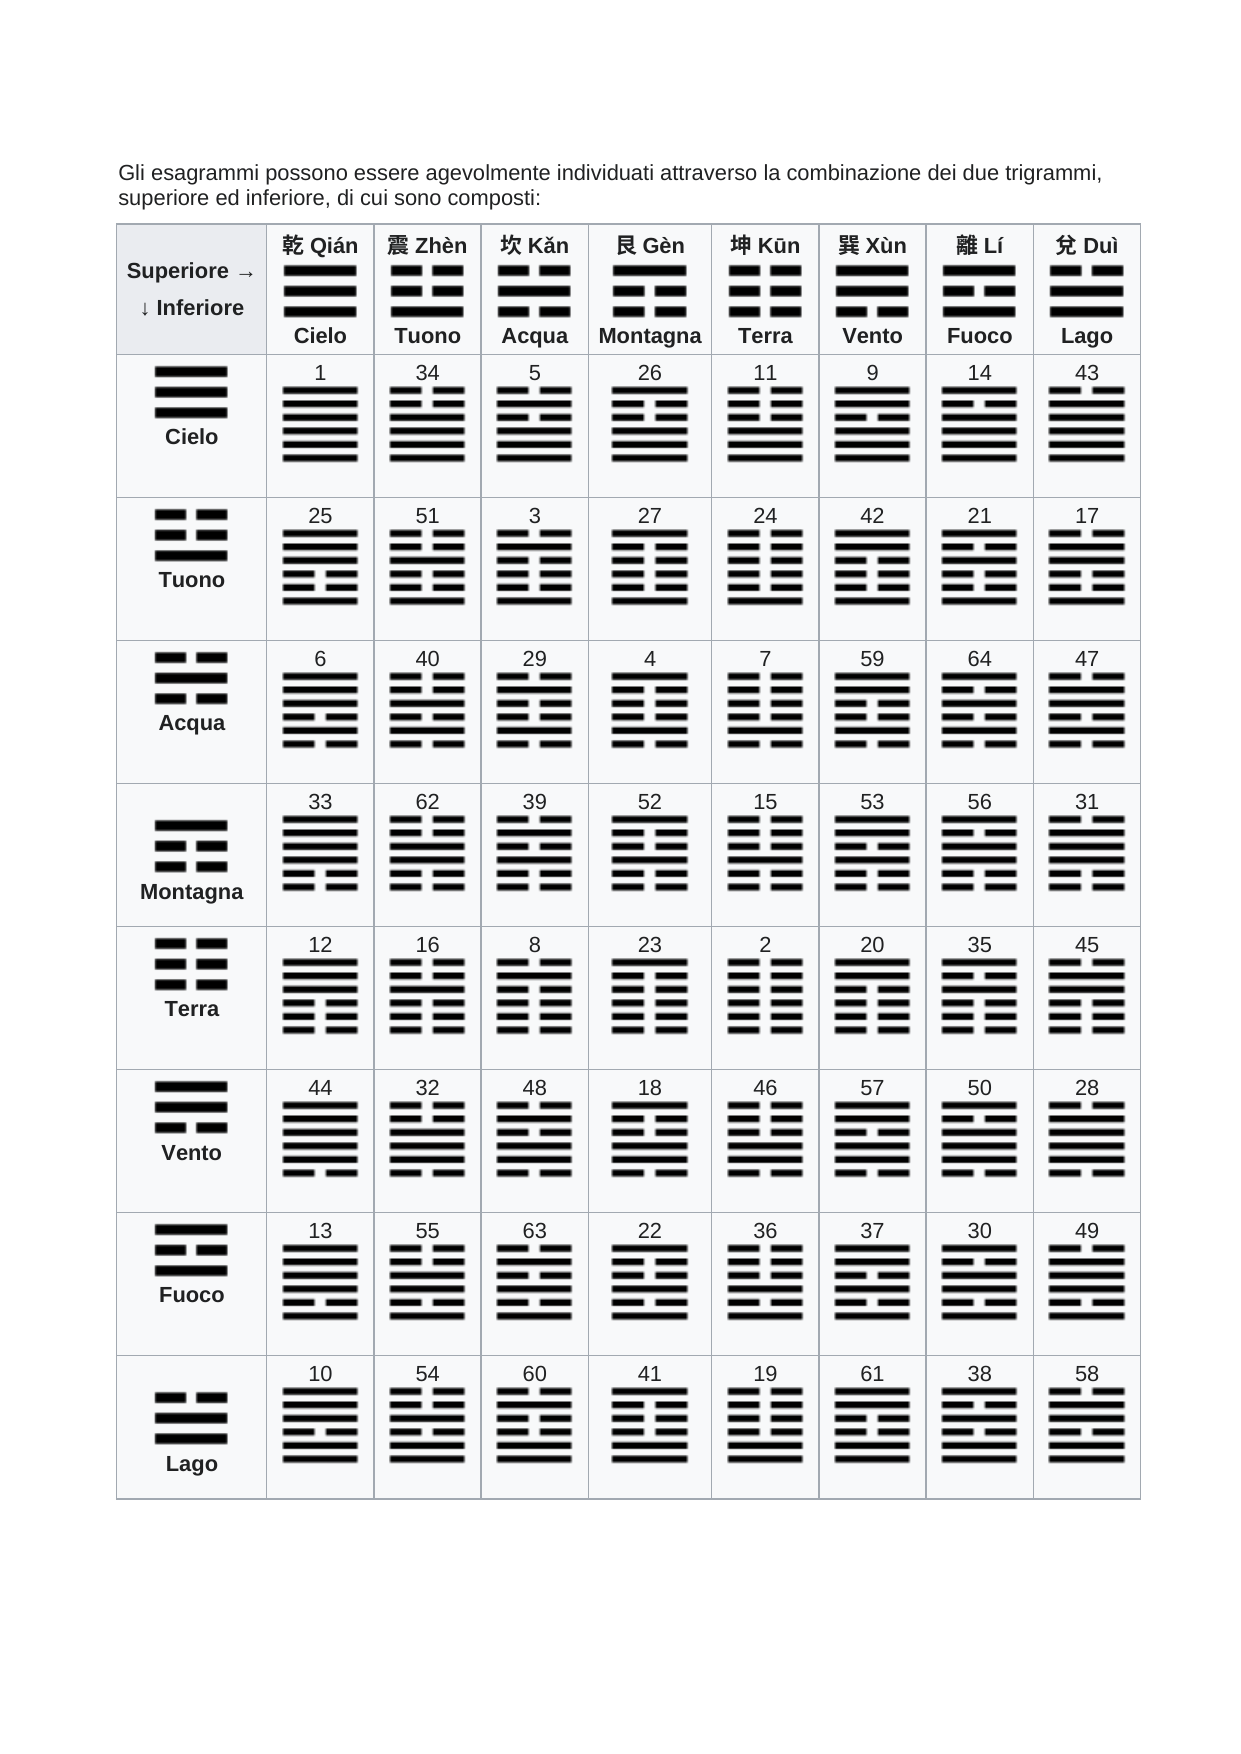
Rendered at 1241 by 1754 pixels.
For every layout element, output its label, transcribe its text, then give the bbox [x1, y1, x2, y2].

picture [833, 1100, 912, 1179]
table_cell 51 [375, 498, 480, 640]
table_header 巽 Xùn Vento [820, 225, 925, 354]
table_cell 61 [820, 1356, 925, 1498]
picture [152, 1386, 231, 1451]
table_cell 55 [375, 1213, 480, 1355]
picture [152, 814, 231, 879]
table_cell 13 [267, 1213, 373, 1355]
table_cell 38 [927, 1356, 1033, 1498]
table_cell 48 [482, 1070, 588, 1212]
table_cell 64 [927, 641, 1033, 783]
table_cell 20 [820, 927, 925, 1069]
table_header 坎 Kǎn Acqua [482, 225, 588, 354]
table_cell Montagna [117, 784, 266, 926]
text Gli esagrammi possono essere agevolmente individuati attraverso la combinazione dei due trigrammi, superiore ed inferiore, di cui sono composti: [118, 160, 1122, 211]
picture [495, 814, 574, 893]
table_cell 21 [927, 498, 1033, 640]
table_header 離 Lí Fuoco [927, 225, 1033, 354]
picture [281, 385, 360, 464]
picture [1047, 1243, 1127, 1322]
table_cell 62 [375, 784, 480, 926]
table_cell 14 [927, 355, 1033, 497]
picture [495, 385, 574, 464]
table_cell 12 [267, 927, 373, 1069]
table_header 乾 Qián Cielo [267, 225, 373, 354]
picture [388, 957, 467, 1036]
picture [610, 1100, 689, 1179]
table_cell 28 [1034, 1070, 1140, 1212]
table_cell 7 [712, 641, 818, 783]
table_cell 30 [927, 1213, 1033, 1355]
table_header Superiore → ↓ Inferiore [117, 225, 266, 354]
picture [610, 957, 689, 1036]
table_cell 27 [589, 498, 711, 640]
table_cell 53 [820, 784, 925, 926]
picture [726, 957, 805, 1036]
table_cell 49 [1034, 1213, 1140, 1355]
picture [1047, 814, 1127, 893]
table_cell 6 [267, 641, 373, 783]
table_cell 32 [375, 1070, 480, 1212]
picture [1047, 385, 1127, 464]
table_cell 3 [482, 498, 588, 640]
table_cell Lago [117, 1356, 266, 1498]
picture [281, 814, 360, 893]
table_header 兌 Duì Lago [1034, 225, 1140, 354]
table_cell Vento [117, 1070, 266, 1212]
picture [940, 814, 1019, 893]
picture [281, 957, 360, 1036]
table_cell 4 [589, 641, 711, 783]
picture [495, 1386, 574, 1465]
picture [388, 814, 467, 893]
table_cell Acqua [117, 641, 266, 783]
picture [833, 528, 912, 607]
picture [1047, 528, 1127, 607]
picture [726, 671, 805, 750]
picture [833, 1243, 912, 1322]
table_cell 1 [267, 355, 373, 497]
picture [610, 671, 689, 750]
picture [833, 259, 912, 324]
picture [152, 503, 231, 568]
picture [388, 528, 467, 607]
table_cell 50 [927, 1070, 1033, 1212]
picture [726, 259, 805, 324]
table_cell 45 [1034, 927, 1140, 1069]
table_cell 19 [712, 1356, 818, 1498]
picture [1047, 671, 1127, 750]
picture [152, 1218, 231, 1283]
picture [940, 1386, 1019, 1465]
table_cell 10 [267, 1356, 373, 1498]
table_header 震 Zhèn Tuono [375, 225, 480, 354]
table_cell 56 [927, 784, 1033, 926]
picture [281, 1100, 360, 1179]
table_cell Terra [117, 927, 266, 1069]
picture [833, 385, 912, 464]
picture [726, 1100, 805, 1179]
table_cell 44 [267, 1070, 373, 1212]
table_cell 36 [712, 1213, 818, 1355]
table_cell 35 [927, 927, 1033, 1069]
picture [281, 1386, 360, 1465]
picture [940, 385, 1019, 464]
picture [833, 814, 912, 893]
table_cell 15 [712, 784, 818, 926]
table_cell 54 [375, 1356, 480, 1498]
table_cell 46 [712, 1070, 818, 1212]
picture [833, 671, 912, 750]
table_cell 31 [1034, 784, 1140, 926]
picture [388, 1100, 467, 1179]
table_cell 33 [267, 784, 373, 926]
table_cell 63 [482, 1213, 588, 1355]
table_cell 29 [482, 641, 588, 783]
picture [940, 1100, 1019, 1179]
table_cell 34 [375, 355, 480, 497]
picture [152, 1075, 231, 1140]
table_cell 42 [820, 498, 925, 640]
picture [610, 814, 689, 893]
table_cell 37 [820, 1213, 925, 1355]
picture [388, 259, 467, 324]
table_cell 58 [1034, 1356, 1140, 1498]
picture [281, 1243, 360, 1322]
picture [940, 671, 1019, 750]
picture [940, 1243, 1019, 1322]
table_cell 57 [820, 1070, 925, 1212]
table_cell 9 [820, 355, 925, 497]
table_cell 24 [712, 498, 818, 640]
table_cell 22 [589, 1213, 711, 1355]
picture [495, 259, 574, 324]
table_cell 11 [712, 355, 818, 497]
picture [726, 385, 805, 464]
picture [940, 259, 1019, 324]
picture [388, 385, 467, 464]
table_cell 41 [589, 1356, 711, 1498]
picture [1047, 259, 1127, 324]
picture [610, 528, 689, 607]
table_cell 47 [1034, 641, 1140, 783]
table_cell 26 [589, 355, 711, 497]
picture [610, 1243, 689, 1322]
picture [726, 1243, 805, 1322]
picture [281, 528, 360, 607]
picture [610, 259, 689, 324]
picture [940, 957, 1019, 1036]
table_header 坤 Kūn Terra [712, 225, 818, 354]
table_cell 25 [267, 498, 373, 640]
table_cell 5 [482, 355, 588, 497]
picture [1047, 957, 1127, 1036]
picture [1047, 1386, 1127, 1465]
table_cell Cielo [117, 355, 266, 497]
table_cell Tuono [117, 498, 266, 640]
picture [610, 385, 689, 464]
picture [281, 259, 360, 324]
table_cell 2 [712, 927, 818, 1069]
table_cell Fuoco [117, 1213, 266, 1355]
picture [495, 957, 574, 1036]
table_cell 59 [820, 641, 925, 783]
table_cell 43 [1034, 355, 1140, 497]
picture [495, 1100, 574, 1179]
picture [940, 528, 1019, 607]
picture [281, 671, 360, 750]
table_cell 17 [1034, 498, 1140, 640]
table_cell 18 [589, 1070, 711, 1212]
picture [495, 671, 574, 750]
picture [1047, 1100, 1127, 1179]
picture [726, 528, 805, 607]
table_cell 39 [482, 784, 588, 926]
picture [726, 814, 805, 893]
picture [152, 932, 231, 997]
picture [388, 671, 467, 750]
picture [152, 360, 231, 425]
table_cell 8 [482, 927, 588, 1069]
picture [388, 1243, 467, 1322]
picture [495, 528, 574, 607]
picture [495, 1243, 574, 1322]
table_cell 40 [375, 641, 480, 783]
table_cell 60 [482, 1356, 588, 1498]
table_cell 23 [589, 927, 711, 1069]
picture [610, 1386, 689, 1465]
table_cell 52 [589, 784, 711, 926]
table_header 艮 Gèn Montagna [589, 225, 711, 354]
picture [152, 646, 231, 711]
picture [833, 1386, 912, 1465]
table_cell 16 [375, 927, 480, 1069]
picture [726, 1386, 805, 1465]
picture [833, 957, 912, 1036]
picture [388, 1386, 467, 1465]
